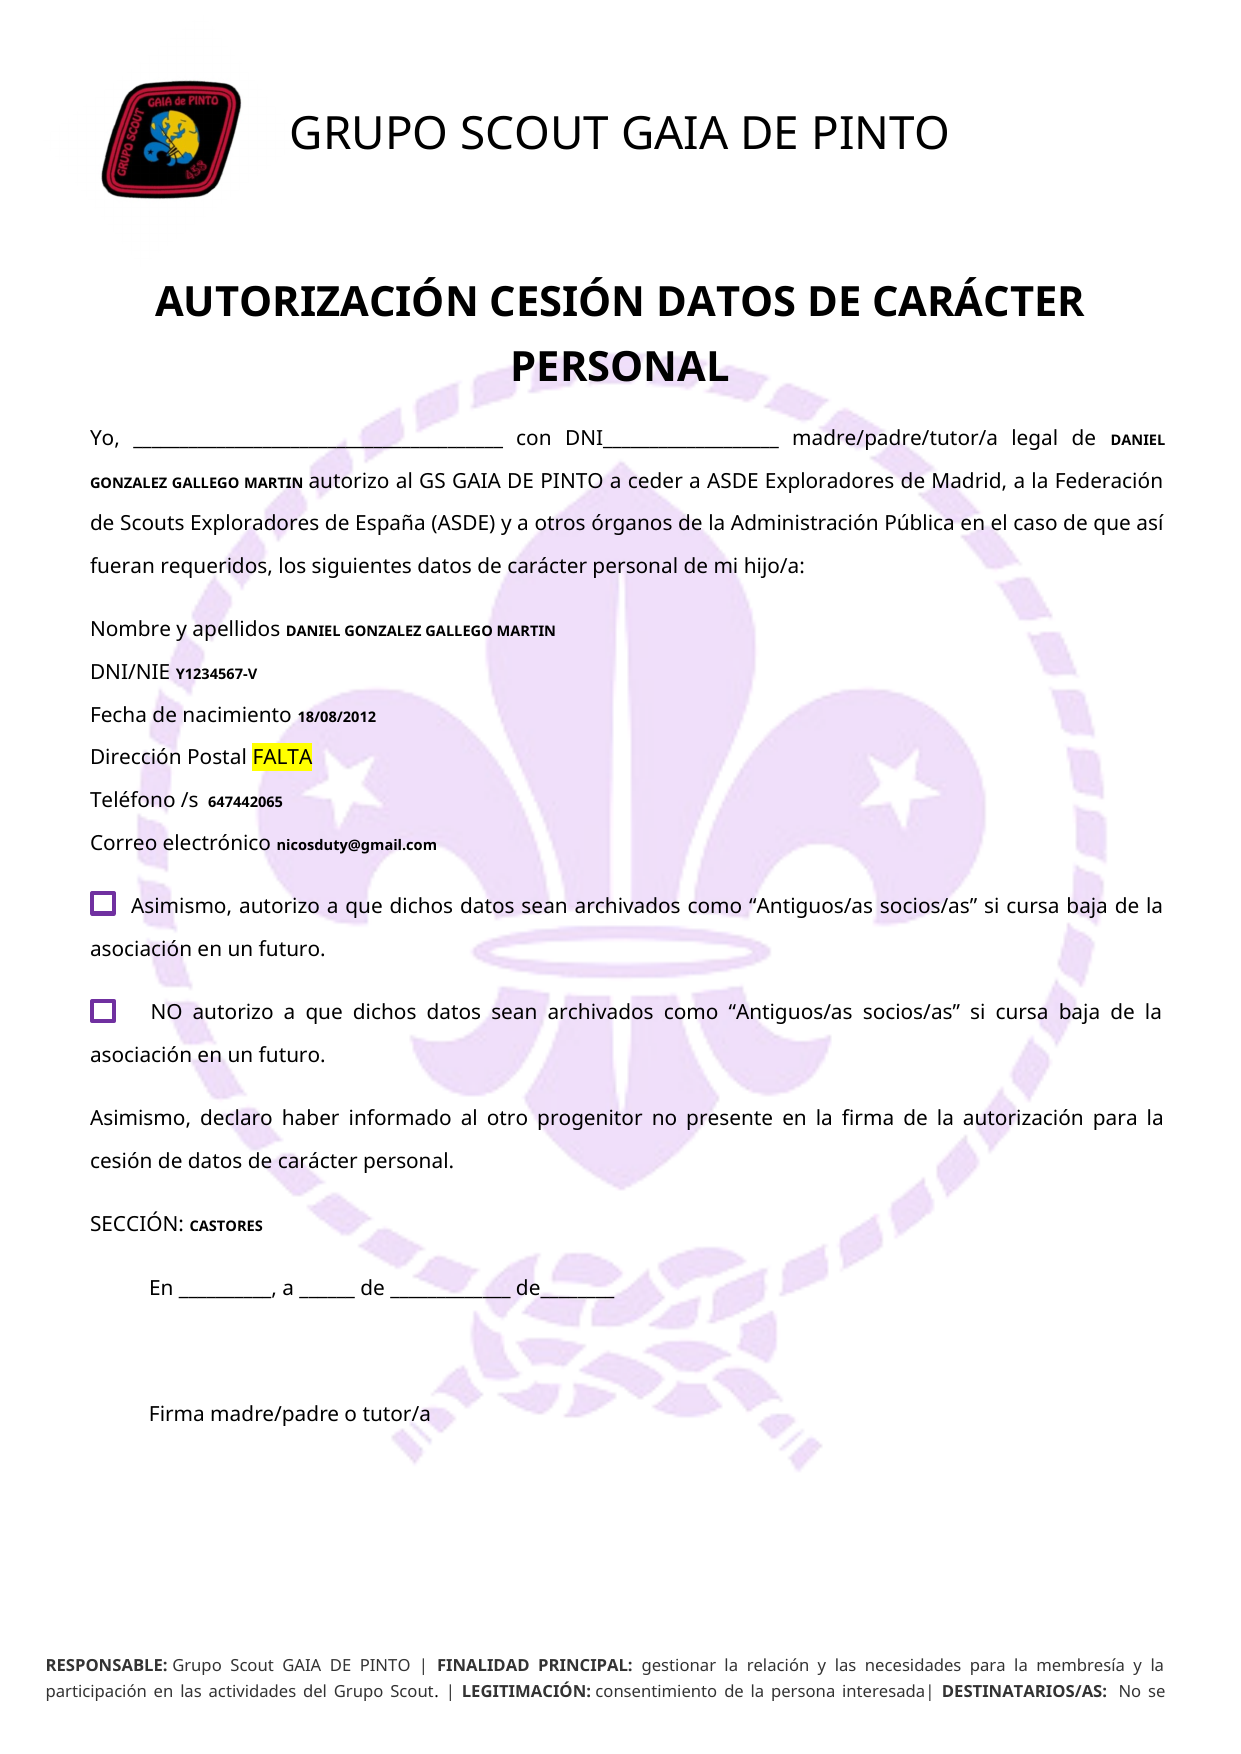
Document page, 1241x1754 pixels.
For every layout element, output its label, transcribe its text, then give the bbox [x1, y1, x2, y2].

picture [93, 14, 269, 100]
list Dirección Postal FALTA [90, 742, 1165, 771]
list Nombre y apellidos DANIEL GONZALEZ GALLEGO MARTIN [90, 614, 1165, 643]
list Teléfono /s 647442065 [90, 785, 1165, 813]
text SECCIÓN: CASTORES [90, 1209, 1165, 1238]
list Firma madre/padre o tutor/a [75, 1399, 1165, 1428]
text Asimismo, declaro haber informado al otro progenitor no presente en la firma de la autorización para la cesión de datos de carácter personal. [90, 1103, 1165, 1174]
text Asimismo, autorizo a que dichos datos sean archivados como “Antiguos/as socios/as” si cursa baja de la asociación en un futuro. [90, 891, 1165, 962]
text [45, 1653, 1165, 1702]
list Correo electrónico nicosduty@gmail.com [90, 828, 1165, 856]
list En __________, a ______ de _____________ de________ [149, 1273, 1165, 1301]
text Yo, ________________________________________ con DNI___________________ madre/padre/tutor/a legal de DANIEL GONZALEZ GALLEGO MARTIN autorizo al GS GAIA DE PINTO a ceder a ASDE Exploradores de Madrid, a la Federación de Scouts Exploradores de España (ASDE) y a otros órganos de la Administración Pública en el caso de que así fueran requeridos, los siguientes datos de carácter personal de mi hijo/a: [90, 423, 1165, 579]
text NO autorizo a que dichos datos sean archivados como “Antiguos/as socios/as” si cursa baja de la asociación en un futuro. [90, 997, 1165, 1068]
list DNI/NIE Y1234567-V [90, 657, 1165, 686]
picture [42, 114, 274, 266]
list Fecha de nacimiento 18/08/2012 [90, 700, 1165, 728]
text AUTORIZACIÓN CESIÓN DATOS DE CARÁCTER PERSONAL [75, 272, 1165, 394]
text GRUPO SCOUT GAIA DE PINTO [75, 100, 1165, 162]
